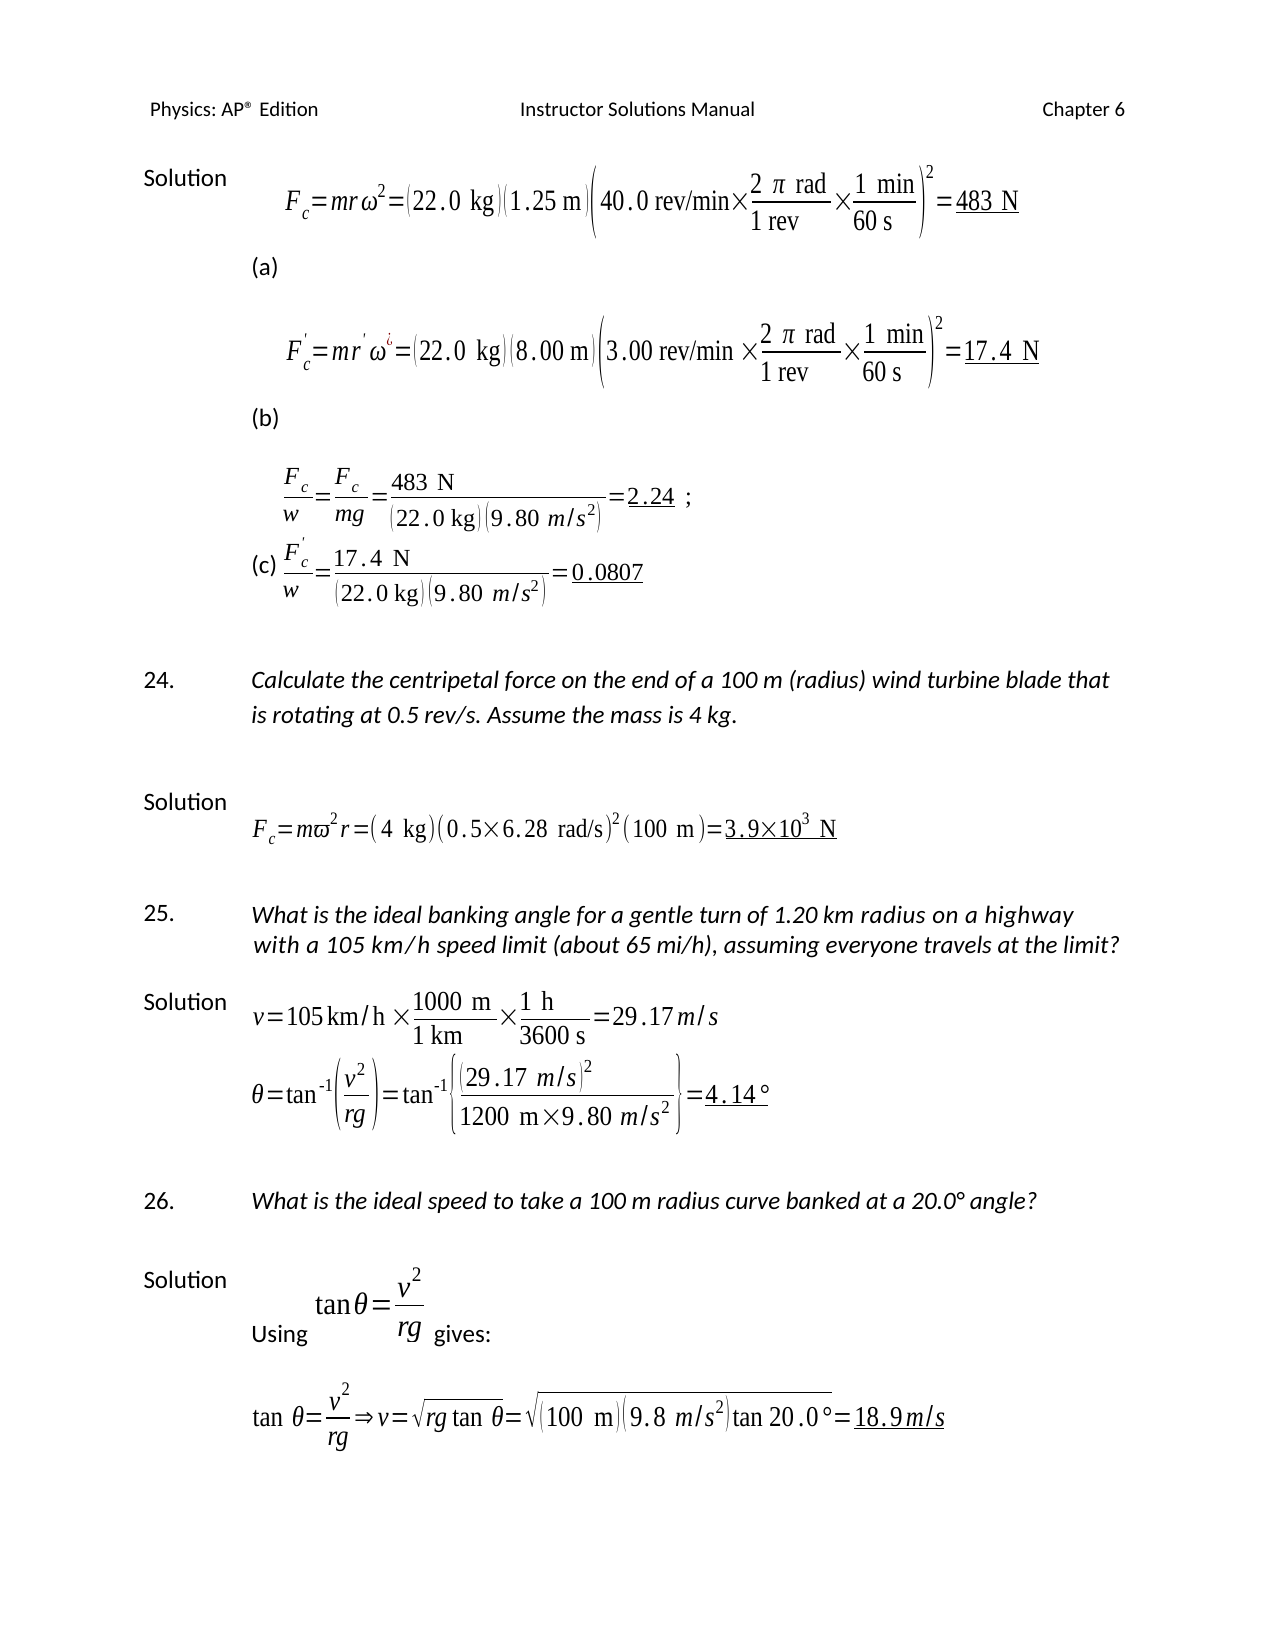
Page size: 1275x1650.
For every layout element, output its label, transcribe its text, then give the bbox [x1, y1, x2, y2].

table_cell Solution [131, 1252, 239, 1488]
table_cell [239, 766, 1137, 885]
table_cell [239, 974, 1137, 1173]
table_cell 26. [131, 1173, 239, 1252]
table_cell Solution [131, 974, 239, 1173]
table_cell Solution [131, 150, 239, 652]
table_cell Calculate the centripetal force on the end of a 100 m (radius) wind turbine blade that is rotating at 0.5 rev/s. Assume the mass is 4 kg. [239, 652, 1137, 766]
table_cell What is the ideal speed to take a 100 m radius curve banked at a 20.0° angle? [239, 1173, 1137, 1252]
table_cell 25. [131, 885, 239, 974]
table_cell What is the ideal banking angle for a gentle turn of 1.20 km radius on a highway with a 105 km/h speed limit (about 65 mi/h), assuming everyone travels at the limit? [239, 885, 1137, 974]
table_cell (a) (b) (c) [239, 150, 1137, 652]
table_cell Using gives: [239, 1252, 1137, 1488]
table_cell 24. [131, 652, 239, 766]
table_cell Solution [131, 766, 239, 885]
